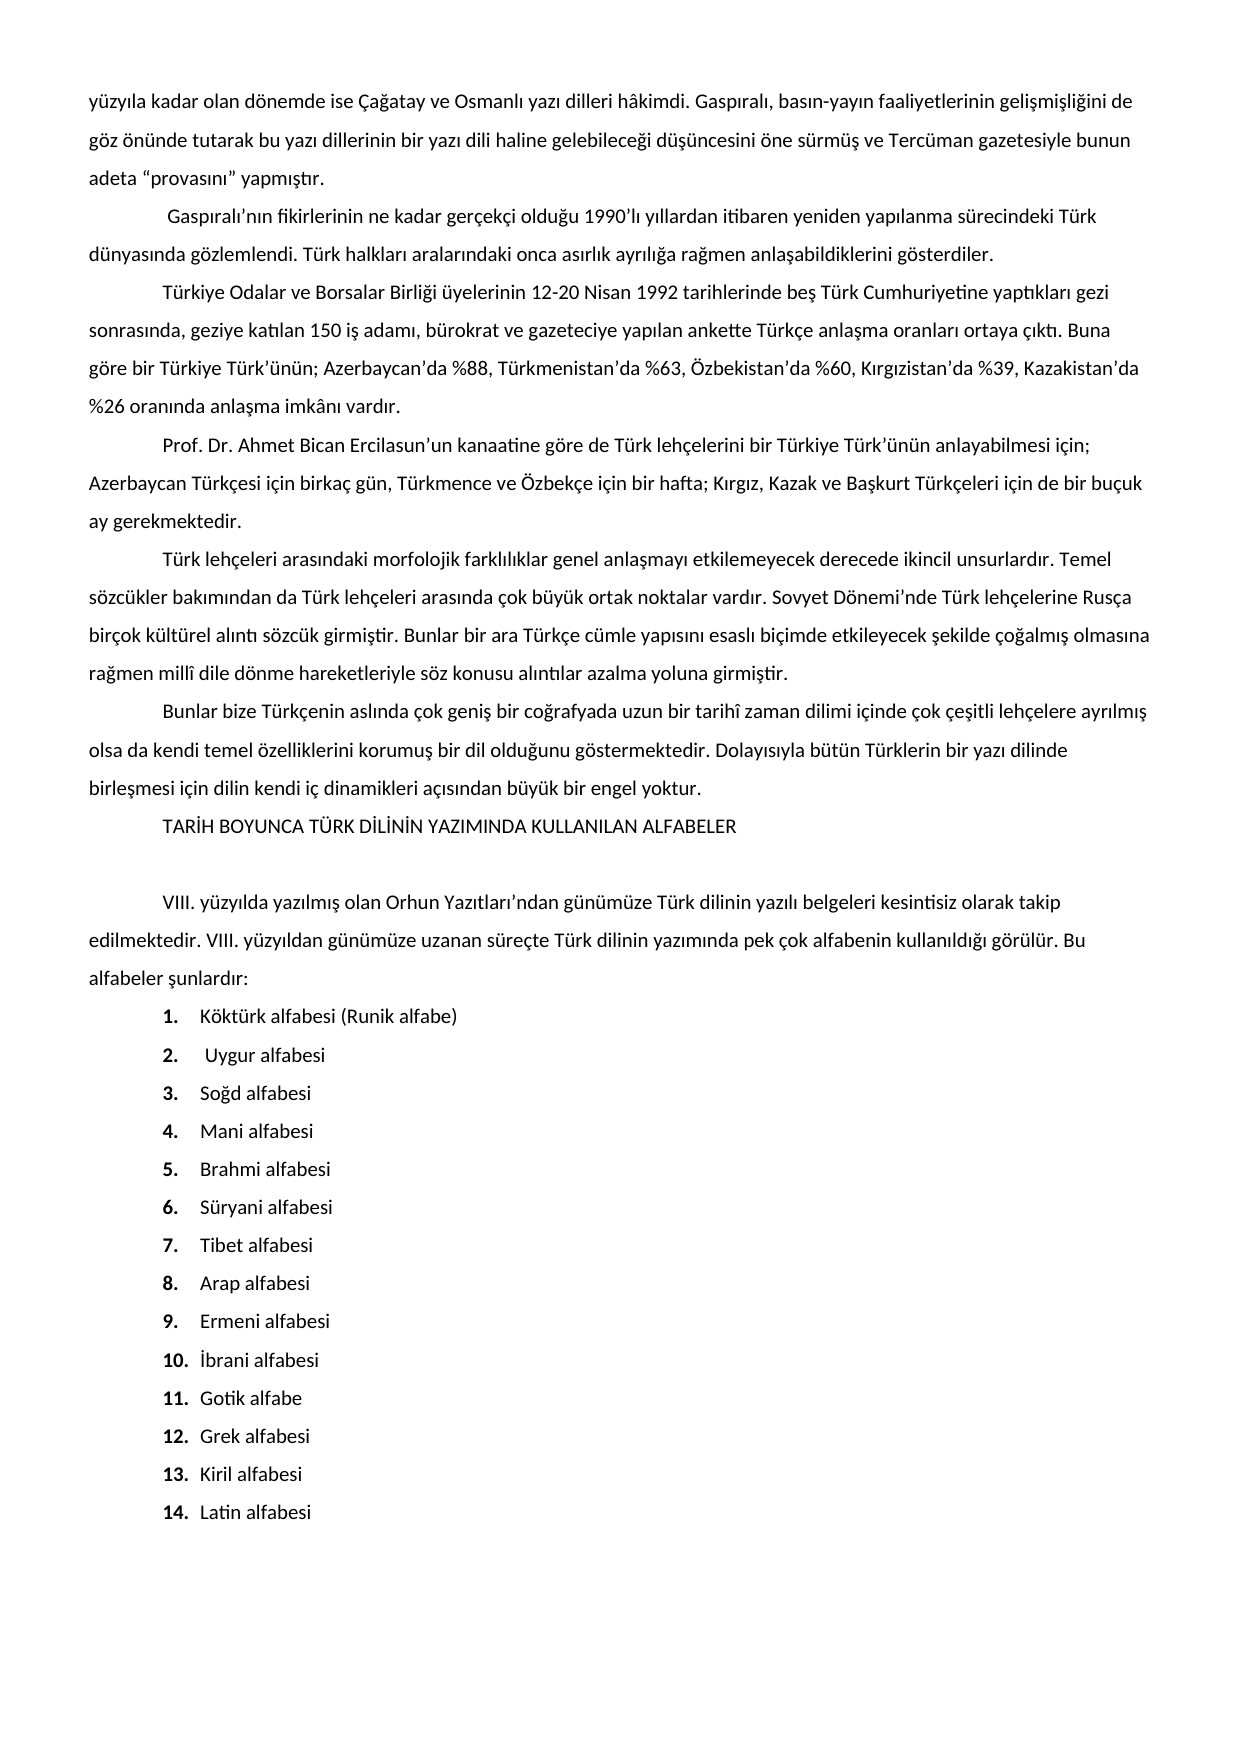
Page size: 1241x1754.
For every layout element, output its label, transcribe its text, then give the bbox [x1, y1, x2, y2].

text Türkiye Odalar ve Borsalar Birliği üyelerinin 12-20 Nisan 1992 tarihlerinde beş Türk Cumhuriyetine yaptıkları gezi sonrasında, geziye katılan 150 iş adamı, bürokrat ve gazeteciye yapılan ankette Türkçe anlaşma oranları ortaya çıktı. Buna göre bir Türkiye Türk’ünün; Azerbaycan’da %88, Türkmenistan’da %63, Özbekistan’da %60, Kırgızistan’da %39, Kazakistan’da %26 oranında anlaşma imkânı vardır. [89, 279, 1152, 419]
text VIII. yüzyılda yazılmış olan Orhun Yazıtları’ndan günümüze Türk dilinin yazılı belgeleri kesintisiz olarak takip edilmektedir. VIII. yüzyıldan günümüze uzanan süreçte Türk dilinin yazımında pek çok alfabenin kullanıldığı görülür. Bu alfabeler şunlardır: [89, 889, 1152, 991]
list Kiril alfabesi [162, 1461, 1152, 1487]
list Mani alfabesi [162, 1118, 1152, 1143]
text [89, 89, 1152, 190]
list Soğd alfabesi [162, 1080, 1152, 1105]
list İbrani alfabesi [162, 1347, 1152, 1372]
list Köktürk alfabesi (Runik alfabe) [162, 1004, 1152, 1029]
list Ermeni alfabesi [162, 1309, 1152, 1334]
text Prof. Dr. Ahmet Bican Ercilasun’un kanaatine göre de Türk lehçelerini bir Türkiye Türk’ünün anlayabilmesi için; Azerbaycan Türkçesi için birkaç gün, Türkmence ve Özbekçe için bir hafta; Kırgız, Kazak ve Başkurt Türkçeleri için de bir buçuk ay gerekmektedir. [89, 432, 1152, 533]
list Arap alfabesi [162, 1271, 1152, 1296]
list Uygur alfabesi [162, 1042, 1152, 1067]
list Latin alfabesi [162, 1499, 1152, 1525]
list Tibet alfabesi [162, 1232, 1152, 1258]
list Grek alfabesi [162, 1423, 1152, 1448]
text Türk lehçeleri arasındaki morfolojik farklılıklar genel anlaşmayı etkilemeyecek derecede ikincil unsurlardır. Temel sözcükler bakımından da Türk lehçeleri arasında çok büyük ortak noktalar vardır. Sovyet Dönemi’nde Türk lehçelerine Rusça birçok kültürel alıntı sözcük girmiştir. Bunlar bir ara Türkçe cümle yapısını esaslı biçimde etkileyecek şekilde çoğalmış olmasına rağmen millî dile dönme hareketleriyle söz konusu alıntılar azalma yoluna girmiştir. [89, 546, 1152, 686]
text Gaspıralı’nın fikirlerinin ne kadar gerçekçi olduğu 1990’lı yıllardan itibaren yeniden yapılanma sürecindeki Türk dünyasında gözlemlendi. Türk halkları aralarındaki onca asırlık ayrılığa rağmen anlaşabildiklerini gösterdiler. [89, 203, 1152, 267]
list Süryani alfabesi [162, 1194, 1152, 1220]
list Brahmi alfabesi [162, 1156, 1152, 1182]
list Gotik alfabe [162, 1385, 1152, 1410]
text TARİH BOYUNCA TÜRK DİLİNİN YAZIMINDA KULLANILAN ALFABELER [89, 813, 1152, 838]
text Bunlar bize Türkçenin aslında çok geniş bir coğrafyada uzun bir tarihî zaman dilimi içinde çok çeşitli lehçelere ayrılmış olsa da kendi temel özelliklerini korumuş bir dil olduğunu göstermektedir. Dolayısıyla bütün Türklerin bir yazı dilinde birleşmesi için dilin kendi iç dinamikleri açısından büyük bir engel yoktur. [89, 699, 1152, 800]
